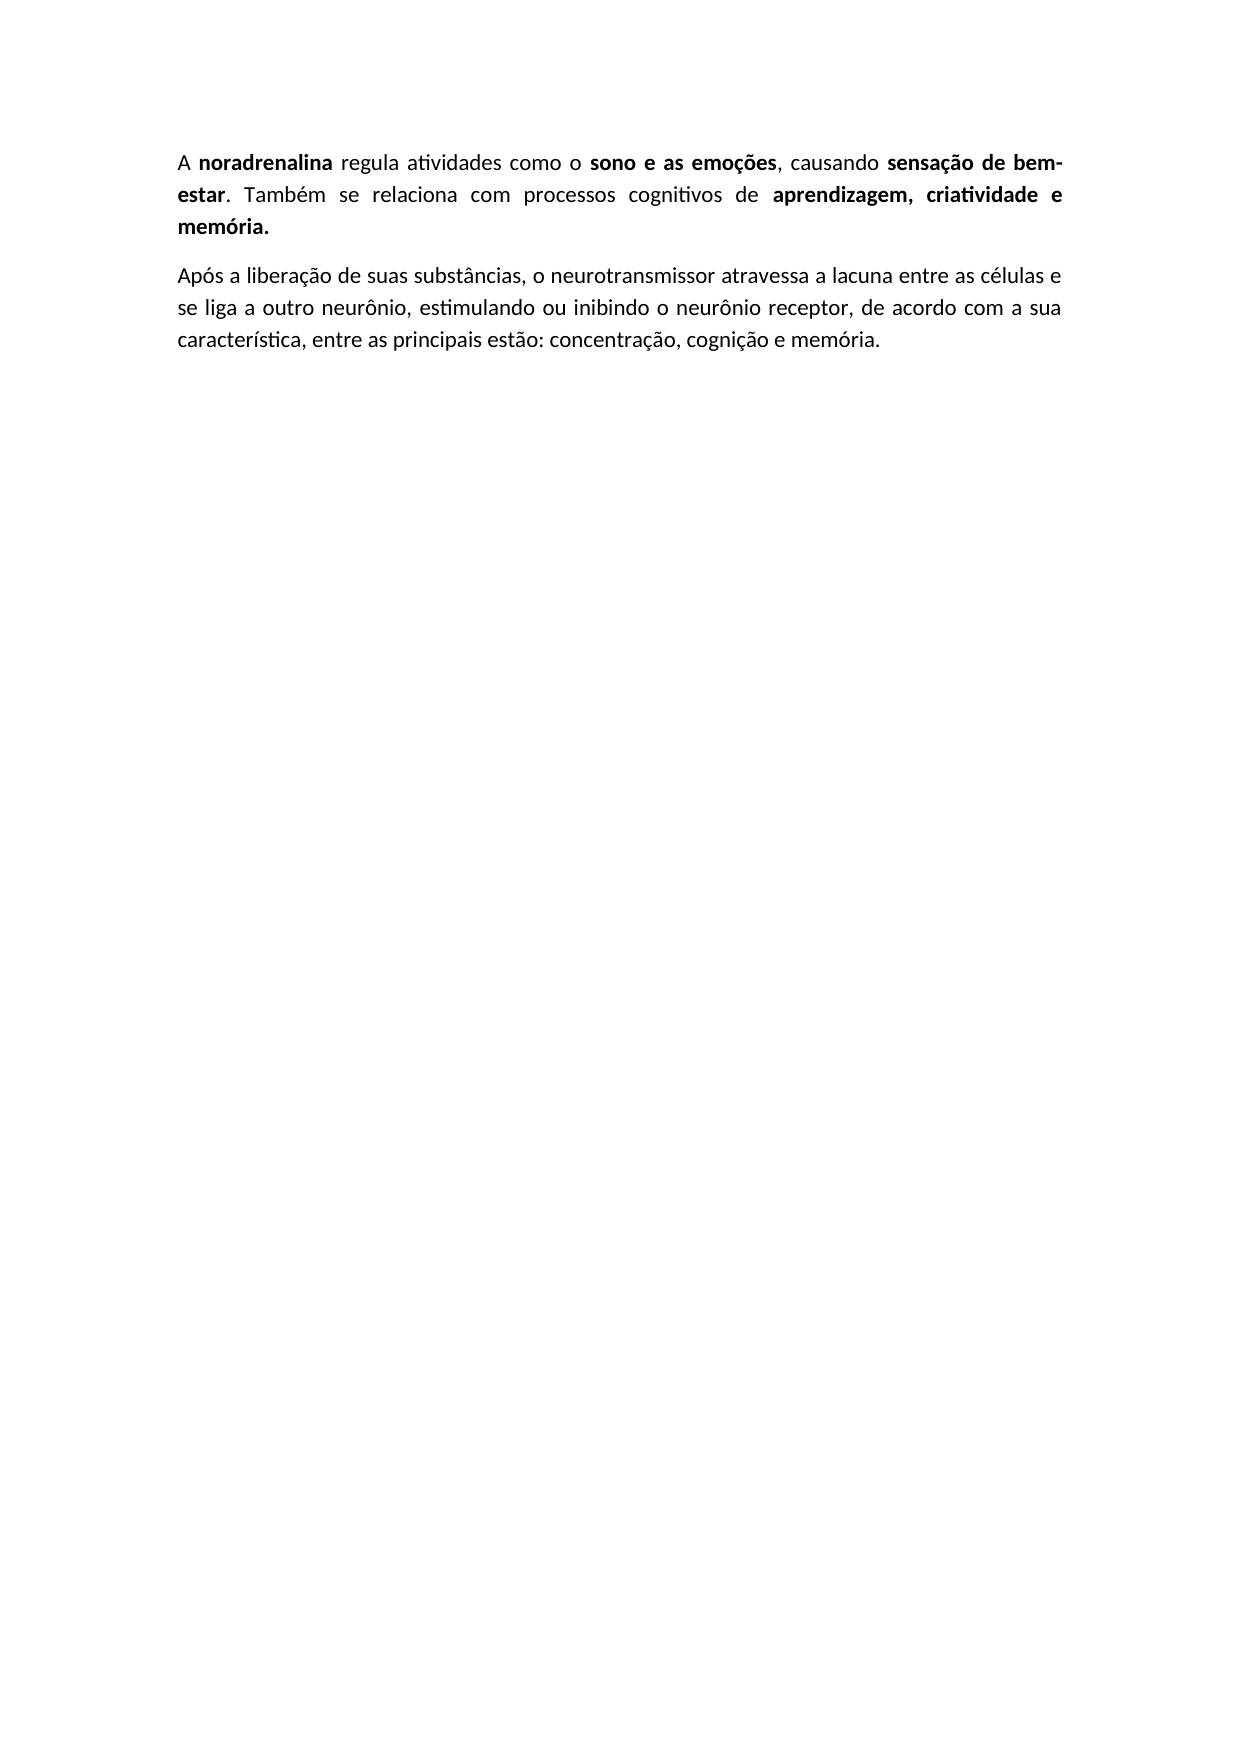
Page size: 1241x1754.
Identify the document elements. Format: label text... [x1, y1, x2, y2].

text Após a liberação de suas substâncias, o neurotransmissor atravessa a lacuna entre as células e se liga a outro neurônio, estimulando ou inibindo o neurônio receptor, de acordo com a sua característica, entre as principais estão: concentração, cognição e memória. [177, 261, 1063, 353]
text A noradrenalina regula atividades como o sono e as emoções, causando sensação de bem-estar. Também se relaciona com processos cognitivos de aprendizagem, criatividade e memória. [177, 148, 1063, 240]
